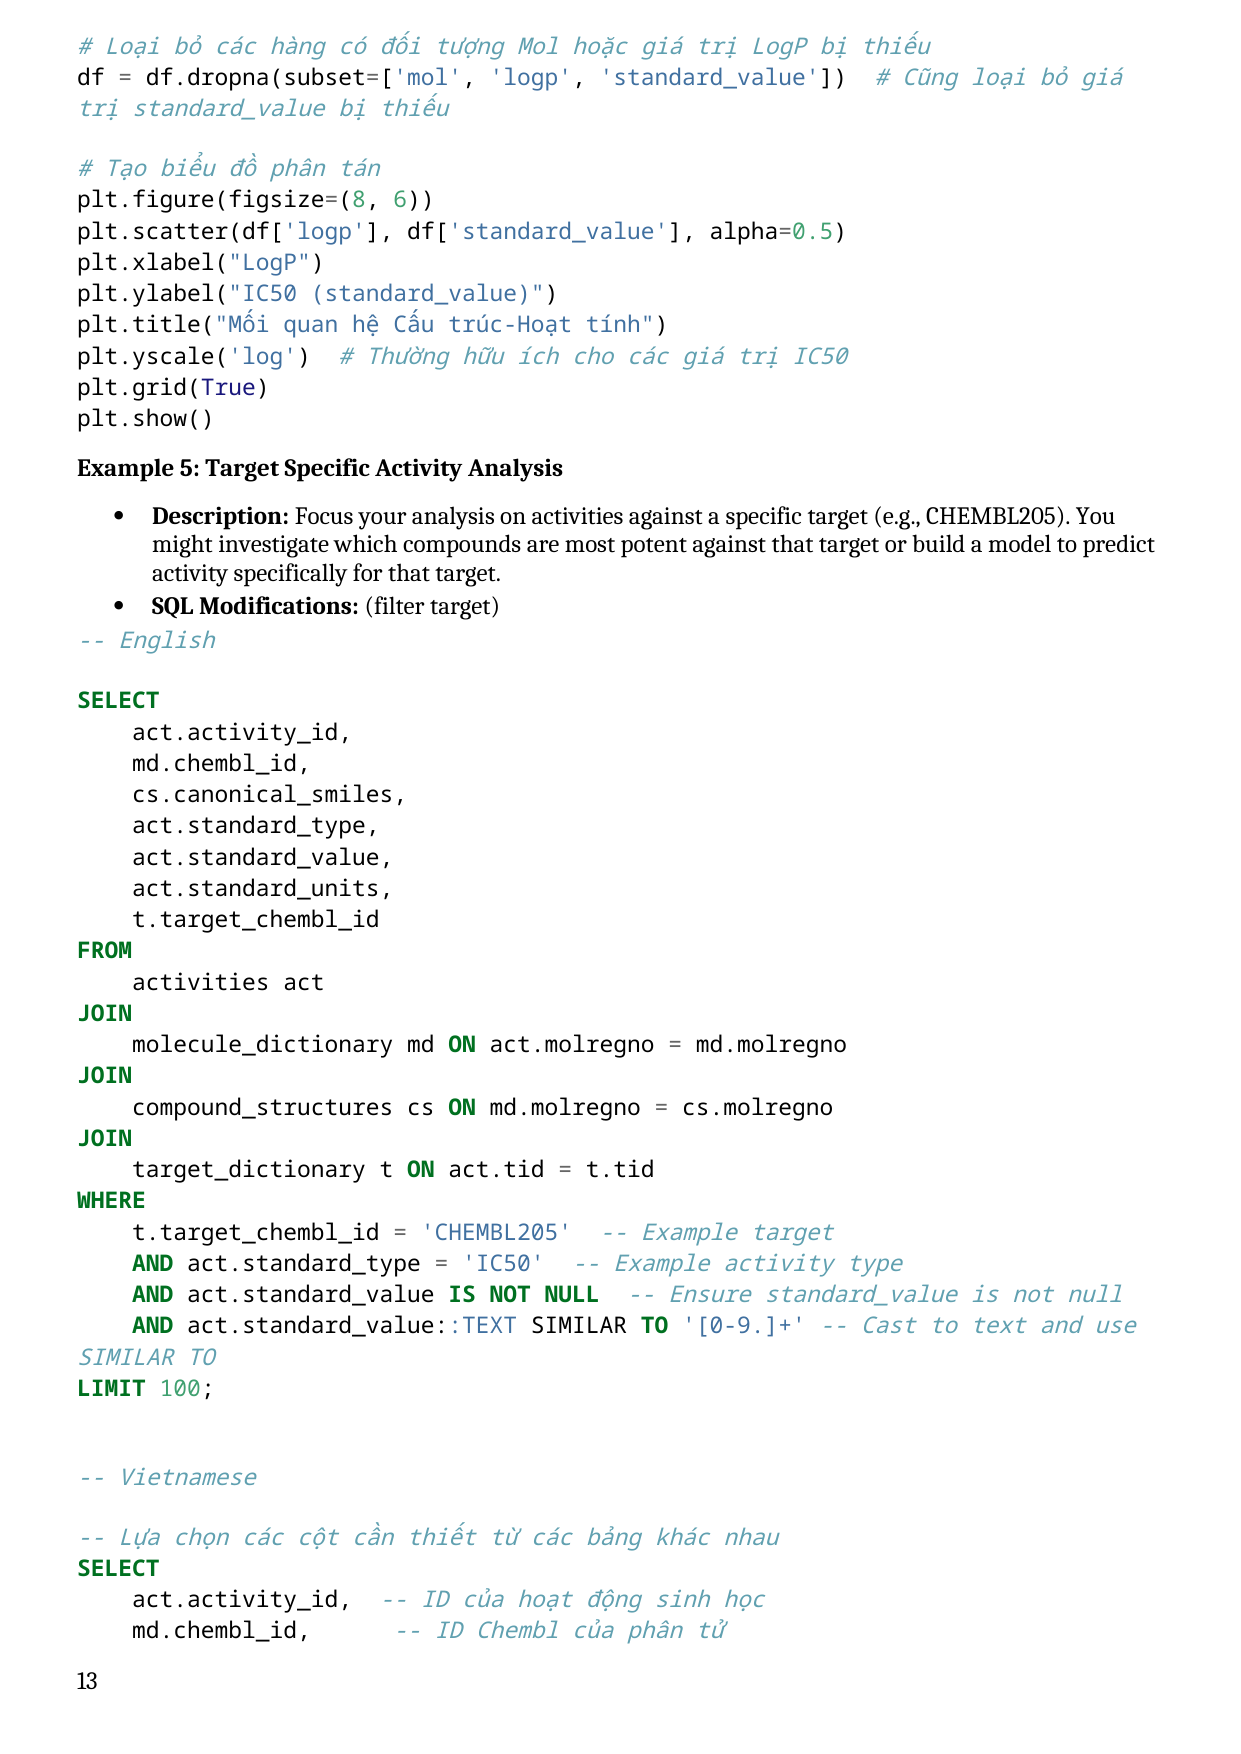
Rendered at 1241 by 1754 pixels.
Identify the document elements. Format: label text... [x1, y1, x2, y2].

text Example 5: Target Specific Activity Analysis [77, 454, 1163, 483]
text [77, 29, 1163, 433]
list SQL Modifications: (filter target) [114, 592, 1163, 620]
list Description: Focus your analysis on activities against a specific target (e.g., CHEMBL205). You might investigate which compounds are most potent against that target or build a model to predict activity specifically for that target. [114, 502, 1163, 588]
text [77, 624, 1163, 1645]
